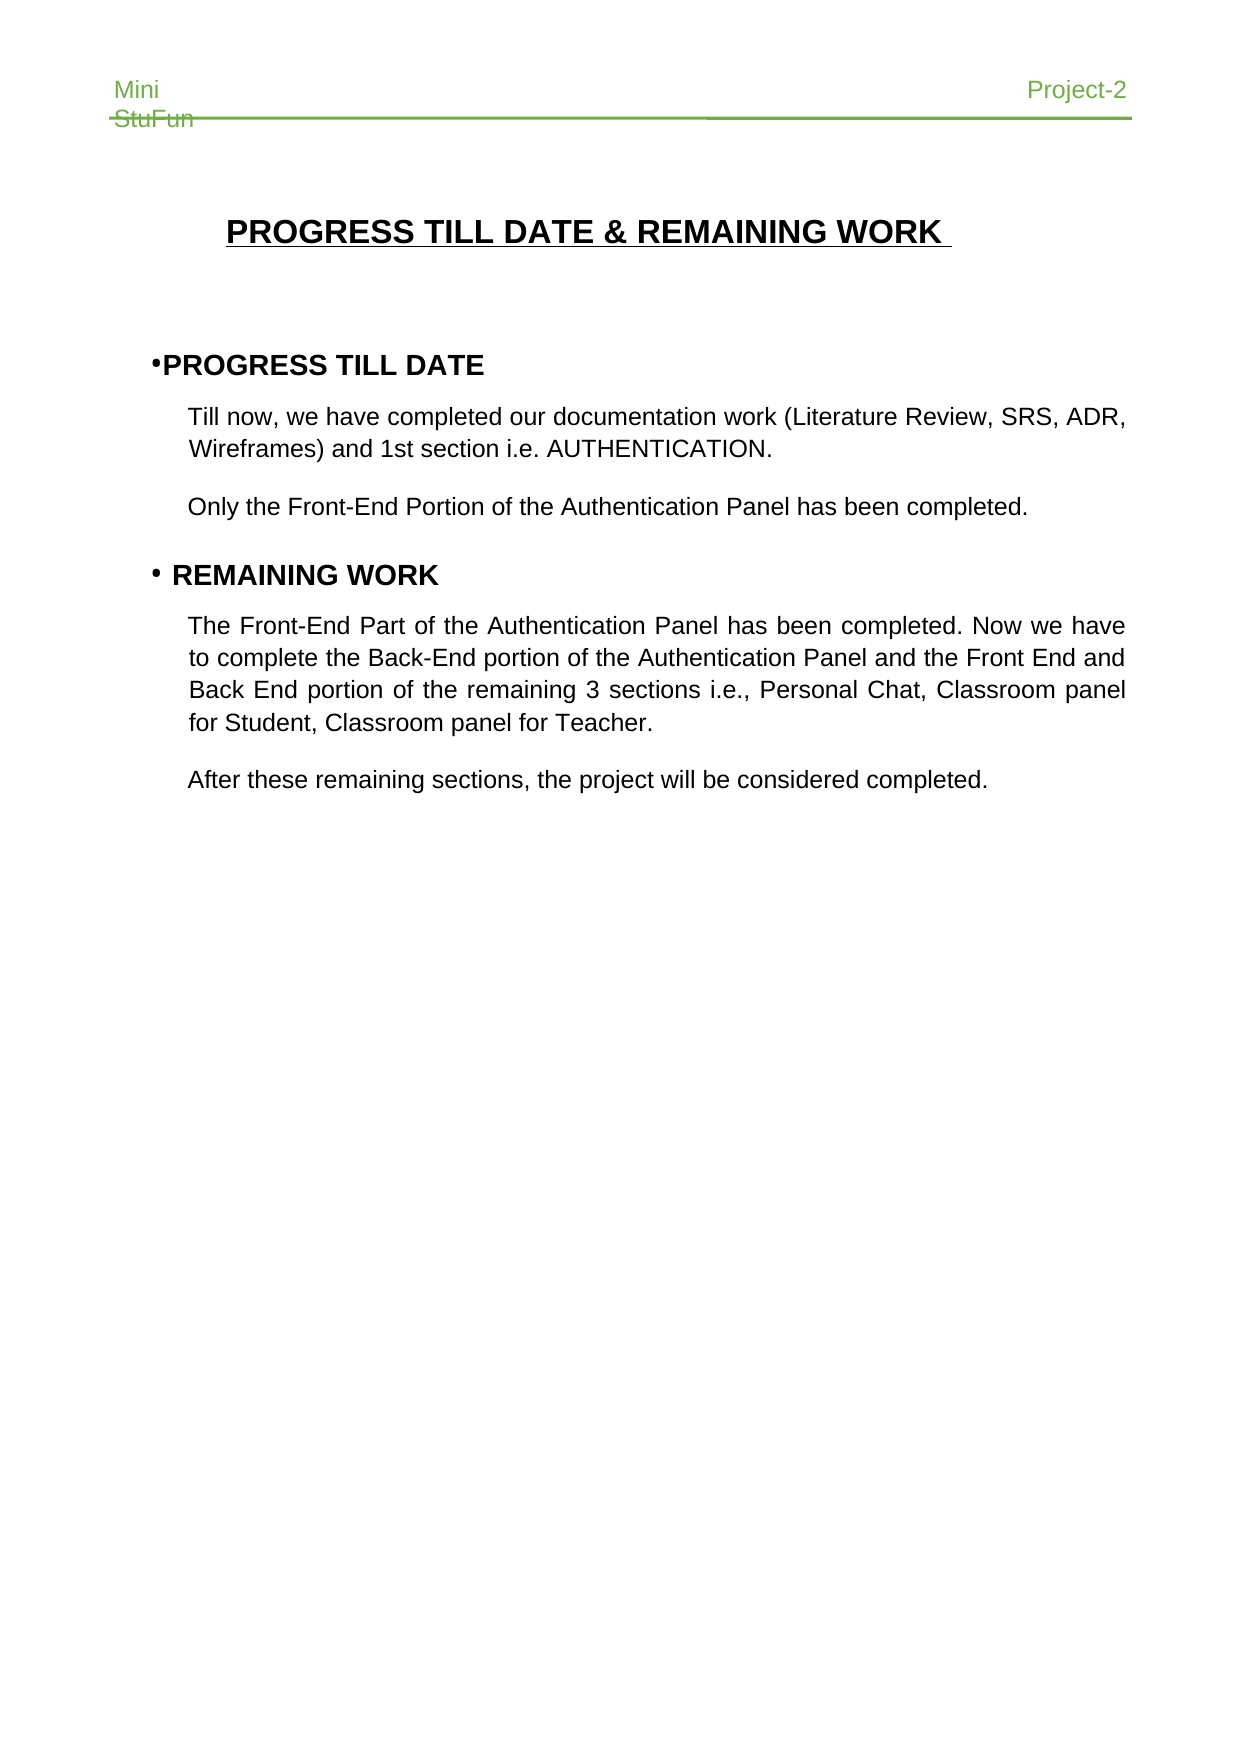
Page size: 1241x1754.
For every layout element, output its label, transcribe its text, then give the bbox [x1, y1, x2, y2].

text After these remaining sections, the project will be considered completed. [187, 766, 1128, 794]
text Till now, we have completed our documentation work (Literature Review, SRS, ADR, Wireframes) and 1st section i.e. AUTHENTICATION. [187, 401, 1128, 462]
text The Front-End Part of the Authentication Panel has been completed. Now we have to complete the Back-End portion of the Authentication Panel and the Front End and Back End portion of the remaining 3 sections i.e., Personal Chat, Classroom panel for Student, Classroom panel for Teacher. [187, 611, 1128, 736]
text PROGRESS TILL DATE & REMAINING WORK [226, 212, 1128, 251]
text Only the Front-End Portion of the Authentication Panel has been completed. [187, 491, 1128, 520]
subtitle • REMAINING WORK [150, 549, 1128, 595]
subtitle •PROGRESS TILL DATE [150, 339, 1128, 385]
